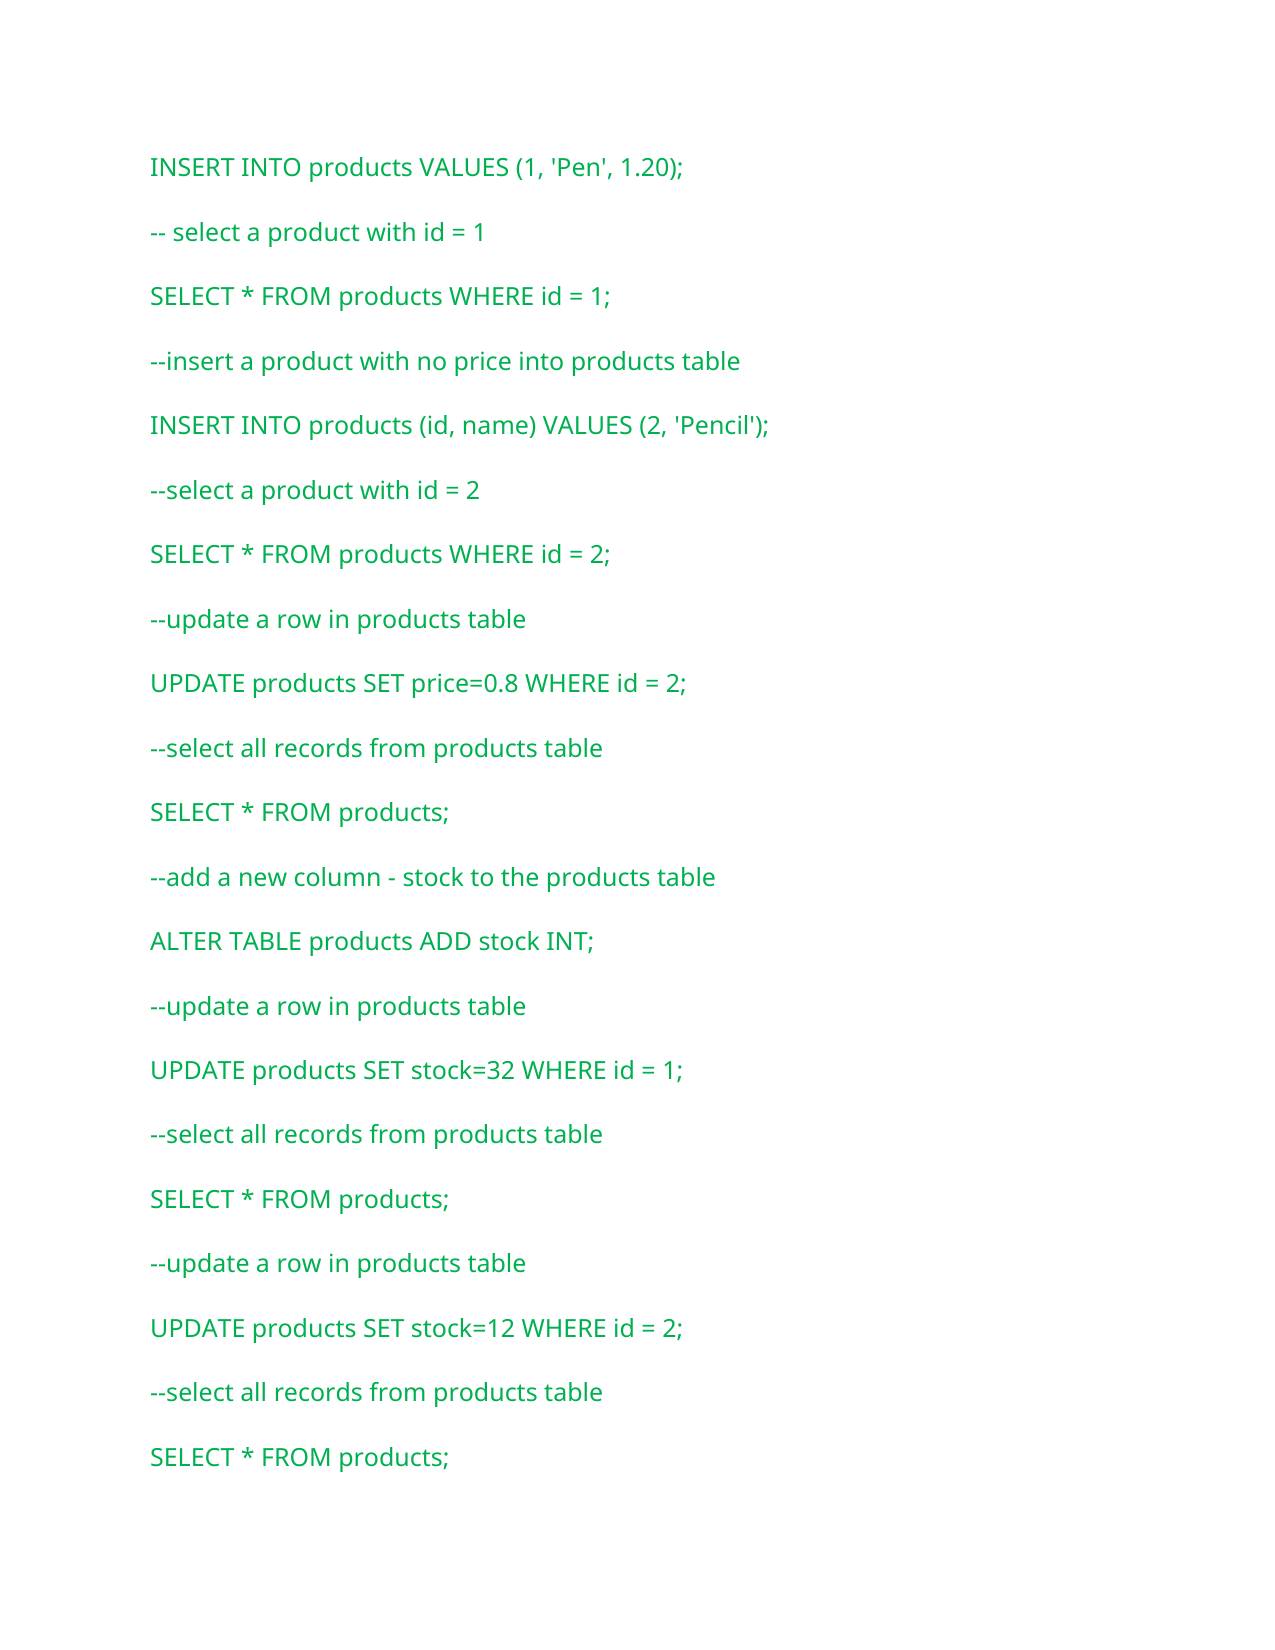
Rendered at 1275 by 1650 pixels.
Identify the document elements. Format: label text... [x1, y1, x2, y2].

text --update a row in products table [150, 601, 1125, 635]
text SELECT * FROM products; [150, 1182, 1125, 1216]
text --update a row in products table [150, 1246, 1125, 1280]
text -- select a product with id = 1 [150, 214, 1125, 248]
text --select all records from products table [150, 1117, 1125, 1151]
text UPDATE products SET stock=32 WHERE id = 1; [150, 1053, 1125, 1087]
text --update a row in products table [150, 988, 1125, 1022]
text SELECT * FROM products; [150, 1439, 1125, 1474]
text --select a product with id = 2 [150, 472, 1125, 506]
text ALTER TABLE products ADD stock INT; [150, 924, 1125, 958]
text UPDATE products SET price=0.8 WHERE id = 2; [150, 666, 1125, 700]
text SELECT * FROM products WHERE id = 2; [150, 537, 1125, 571]
text --insert a product with no price into products table [150, 343, 1125, 377]
text --select all records from products table [150, 1375, 1125, 1409]
text UPDATE products SET stock=12 WHERE id = 2; [150, 1311, 1125, 1345]
text INSERT INTO products VALUES (1, 'Pen', 1.20); [150, 150, 1125, 184]
text SELECT * FROM products; [150, 795, 1125, 829]
text --select all records from products table [150, 730, 1125, 764]
text SELECT * FROM products WHERE id = 1; [150, 279, 1125, 313]
text INSERT INTO products (id, name) VALUES (2, 'Pencil'); [150, 408, 1125, 442]
text --add a new column - stock to the products table [150, 859, 1125, 893]
